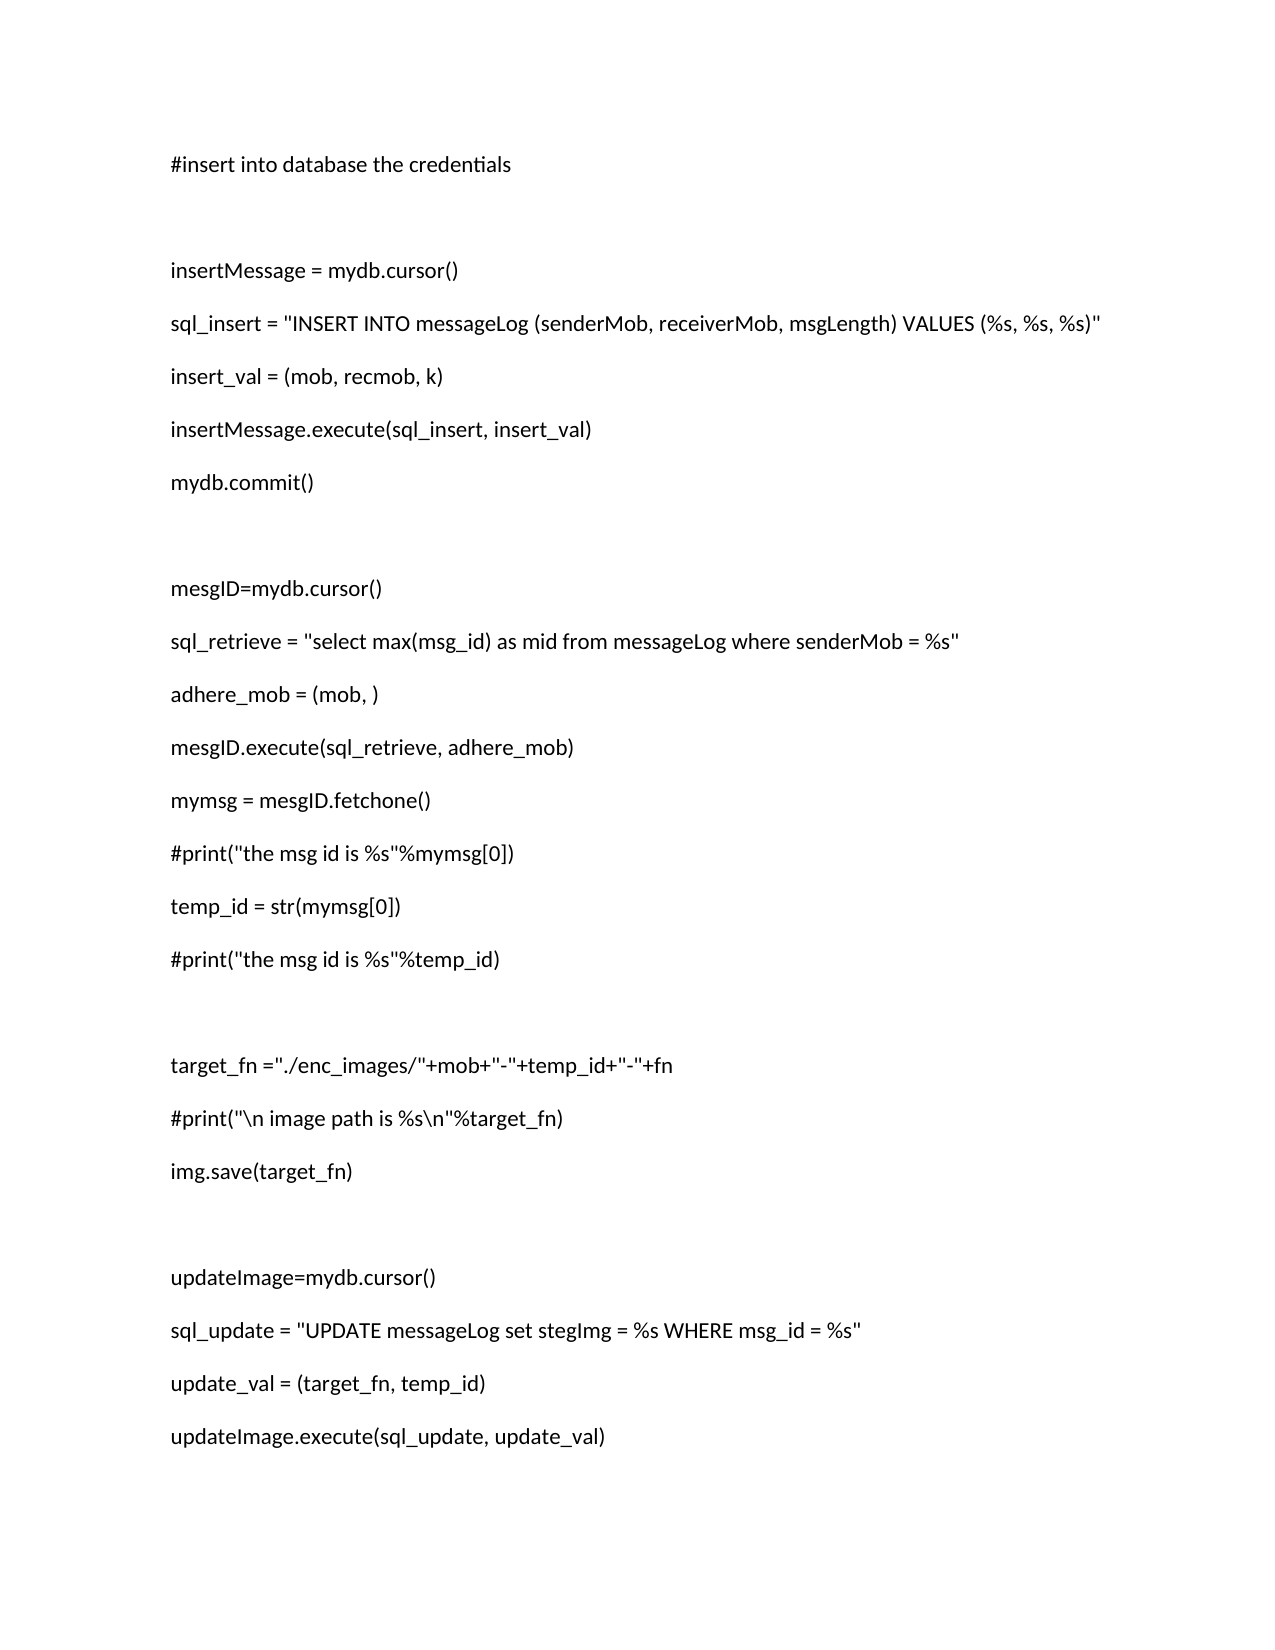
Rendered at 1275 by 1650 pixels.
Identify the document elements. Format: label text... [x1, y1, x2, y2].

text #insert into database the credentials [150, 150, 1125, 178]
text mesgID.execute(sql_retrieve, adhere_mob) [150, 733, 1125, 761]
text img.save(target_fn) [150, 1157, 1125, 1185]
text update_val = (target_fn, temp_id) [150, 1369, 1125, 1397]
text target_fn ="./enc_images/"+mob+"-"+temp_id+"-"+fn [150, 1051, 1125, 1079]
text adhere_mob = (mob, ) [150, 680, 1125, 708]
text mydb.commit() [150, 468, 1125, 496]
text insertMessage = mydb.cursor() [150, 256, 1125, 284]
text sql_update = "UPDATE messageLog set stegImg = %s WHERE msg_id = %s" [150, 1316, 1125, 1344]
text mesgID=mydb.cursor() [150, 574, 1125, 602]
text insertMessage.execute(sql_insert, insert_val) [150, 415, 1125, 443]
text #print("\n image path is %s\n"%target_fn) [150, 1104, 1125, 1132]
text updateImage.execute(sql_update, update_val) [150, 1422, 1125, 1451]
text sql_retrieve = "select max(msg_id) as mid from messageLog where senderMob = %s" [150, 627, 1125, 655]
text updateImage=mydb.cursor() [150, 1263, 1125, 1291]
text #print("the msg id is %s"%temp_id) [150, 945, 1125, 973]
text sql_insert = "INSERT INTO messageLog (senderMob, receiverMob, msgLength) VALUES (%s, %s, %s)" [150, 309, 1125, 337]
text mymsg = mesgID.fetchone() [150, 786, 1125, 814]
text insert_val = (mob, recmob, k) [150, 362, 1125, 390]
text temp_id = str(mymsg[0]) [150, 892, 1125, 920]
text #print("the msg id is %s"%mymsg[0]) [150, 839, 1125, 867]
